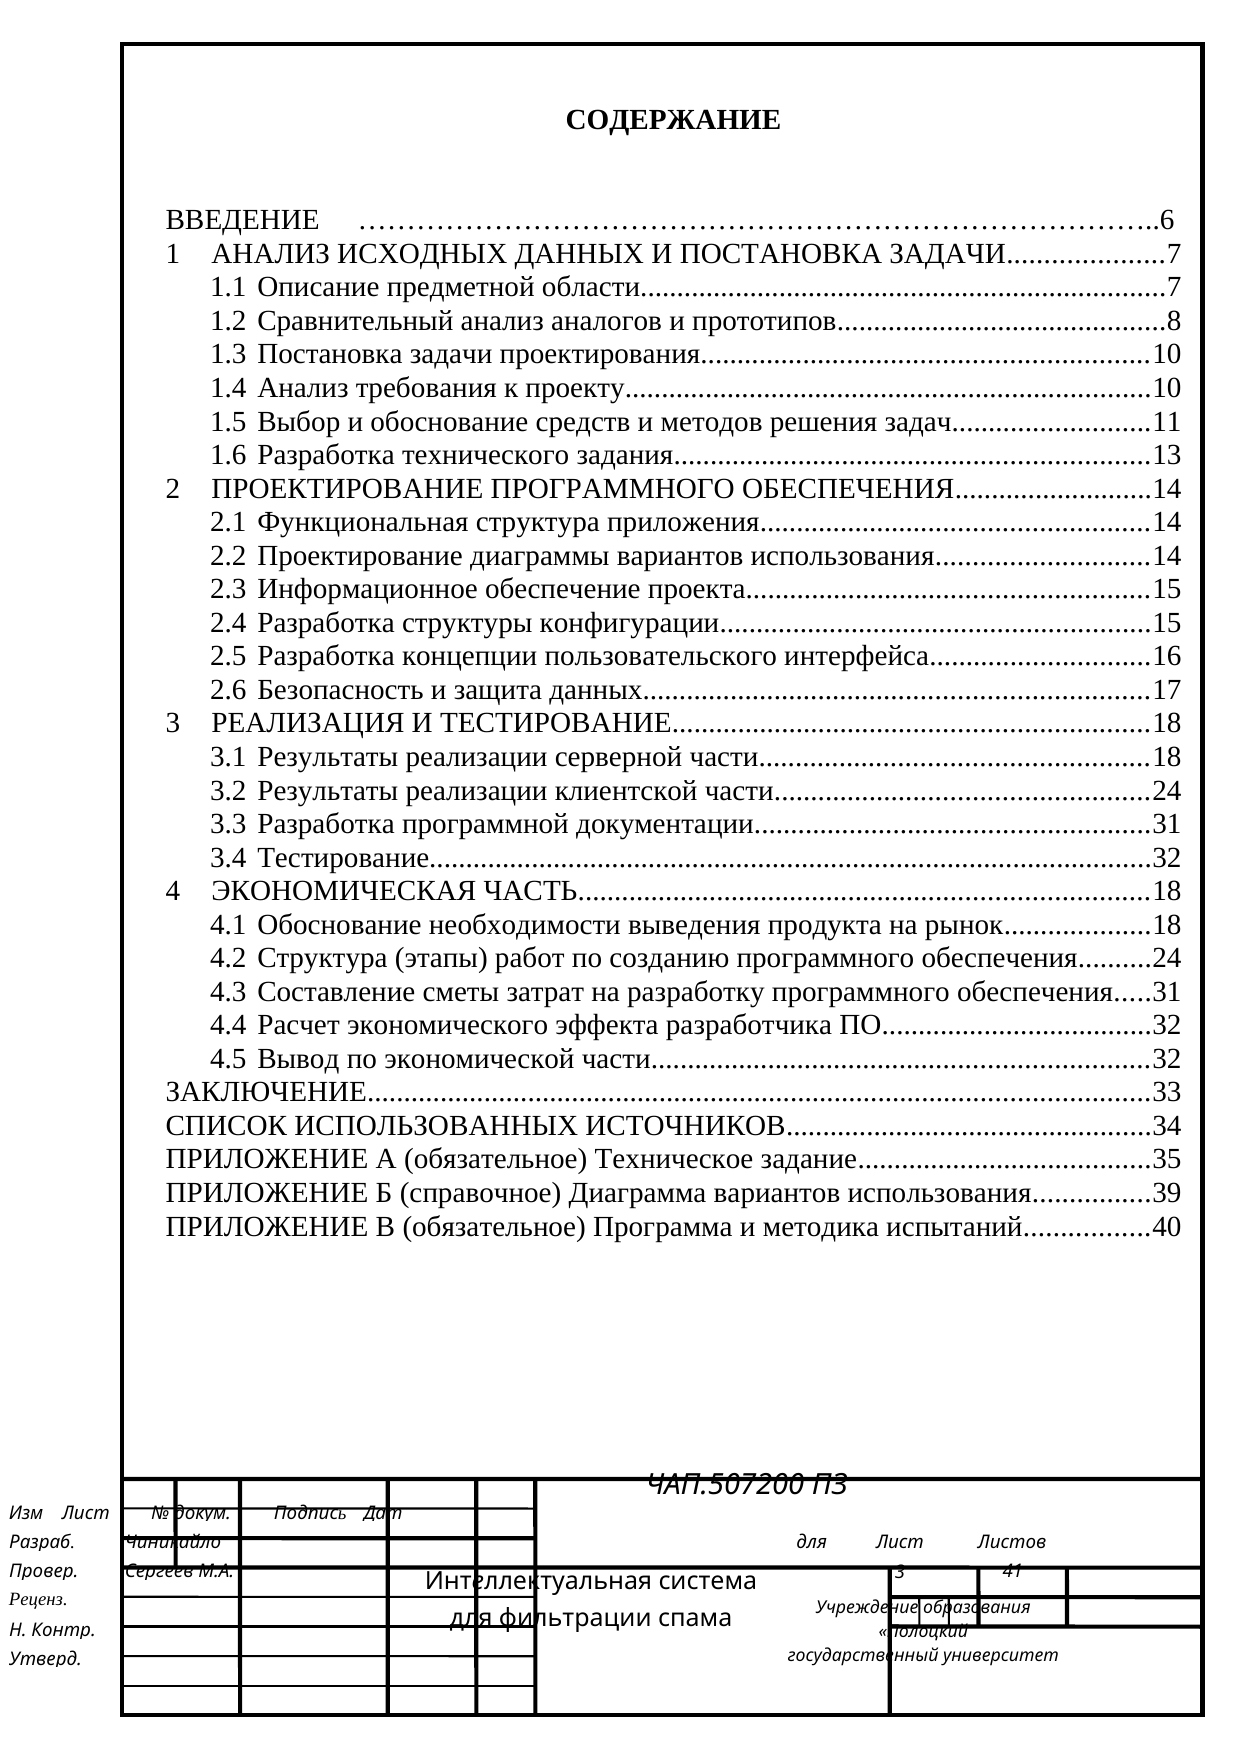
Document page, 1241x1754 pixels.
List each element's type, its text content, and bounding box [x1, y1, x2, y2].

text СОДЕРЖАНИЕ [165, 102, 1181, 135]
